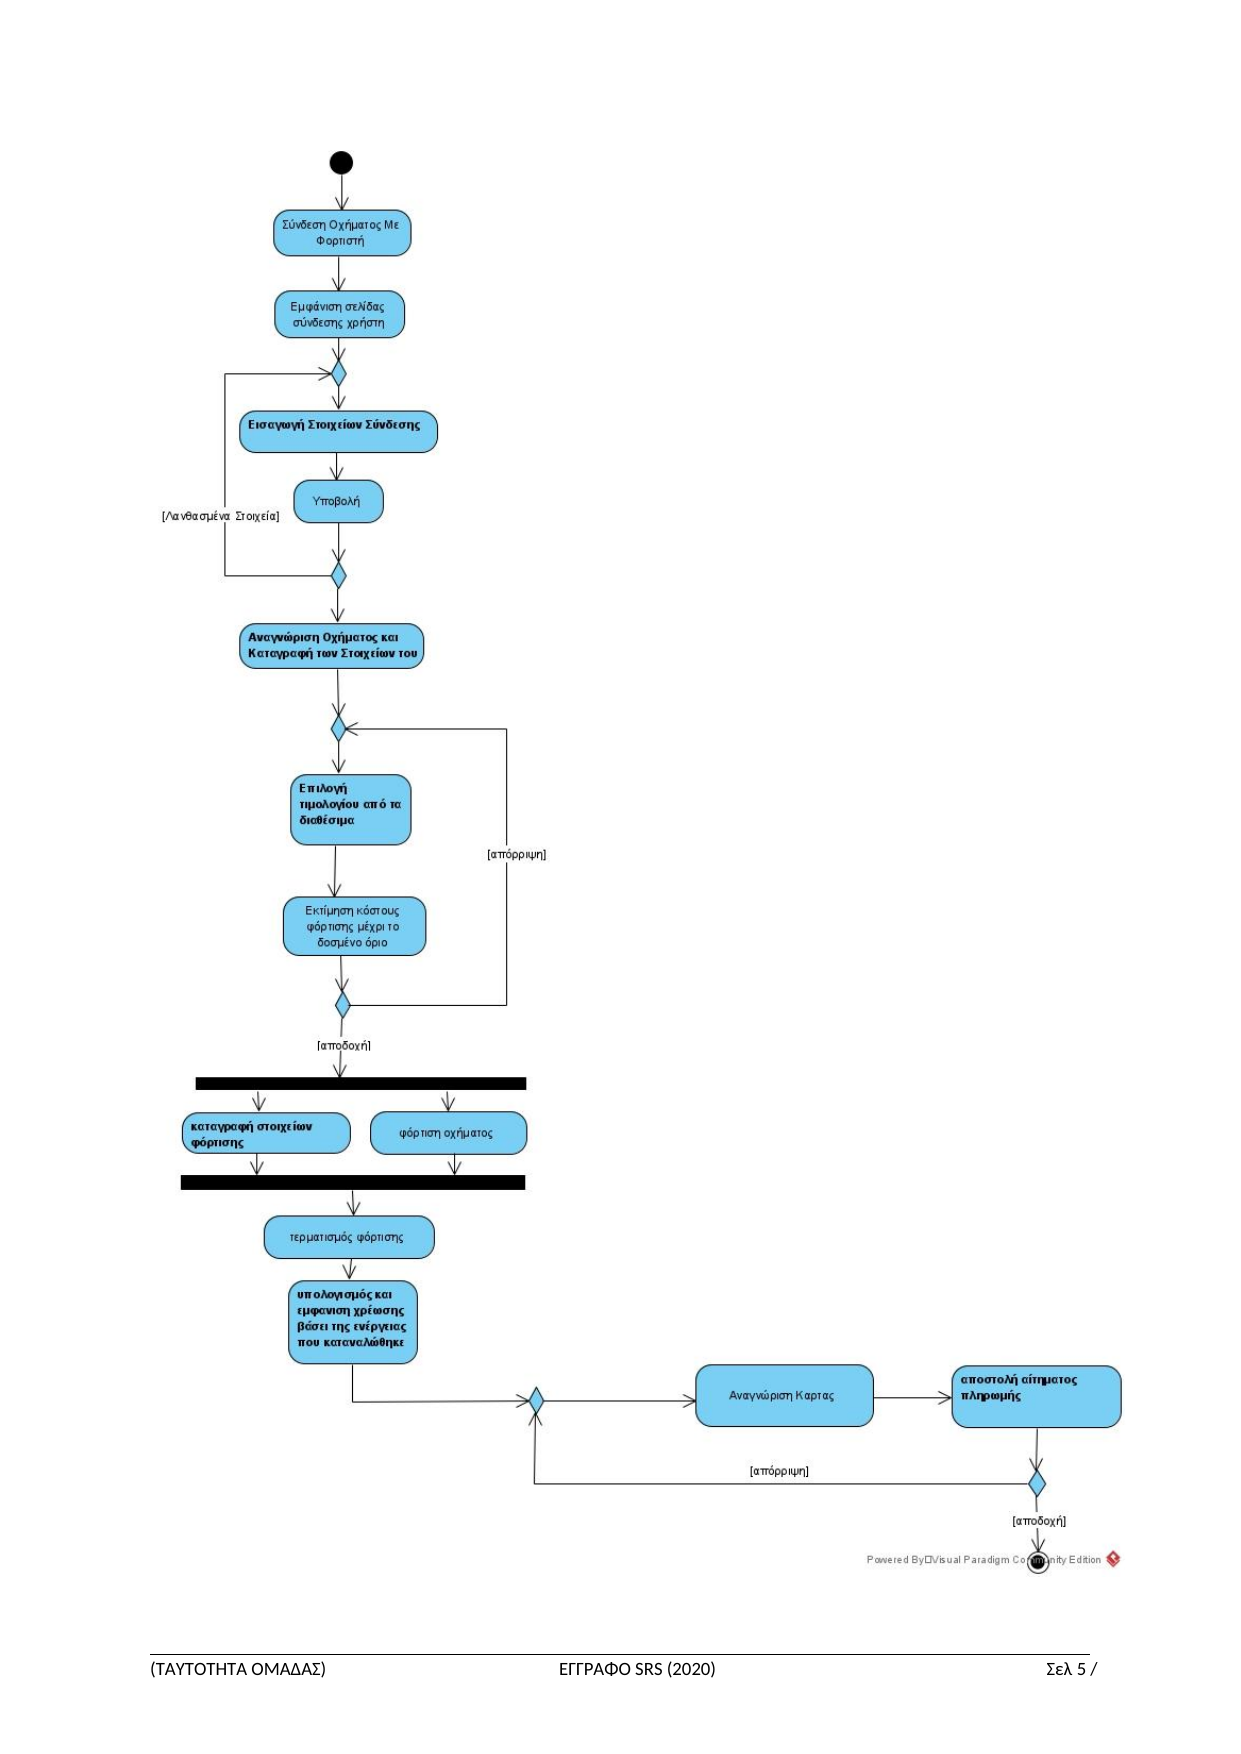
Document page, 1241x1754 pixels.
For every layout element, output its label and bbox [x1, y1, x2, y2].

picture [150, 150, 1125, 1577]
